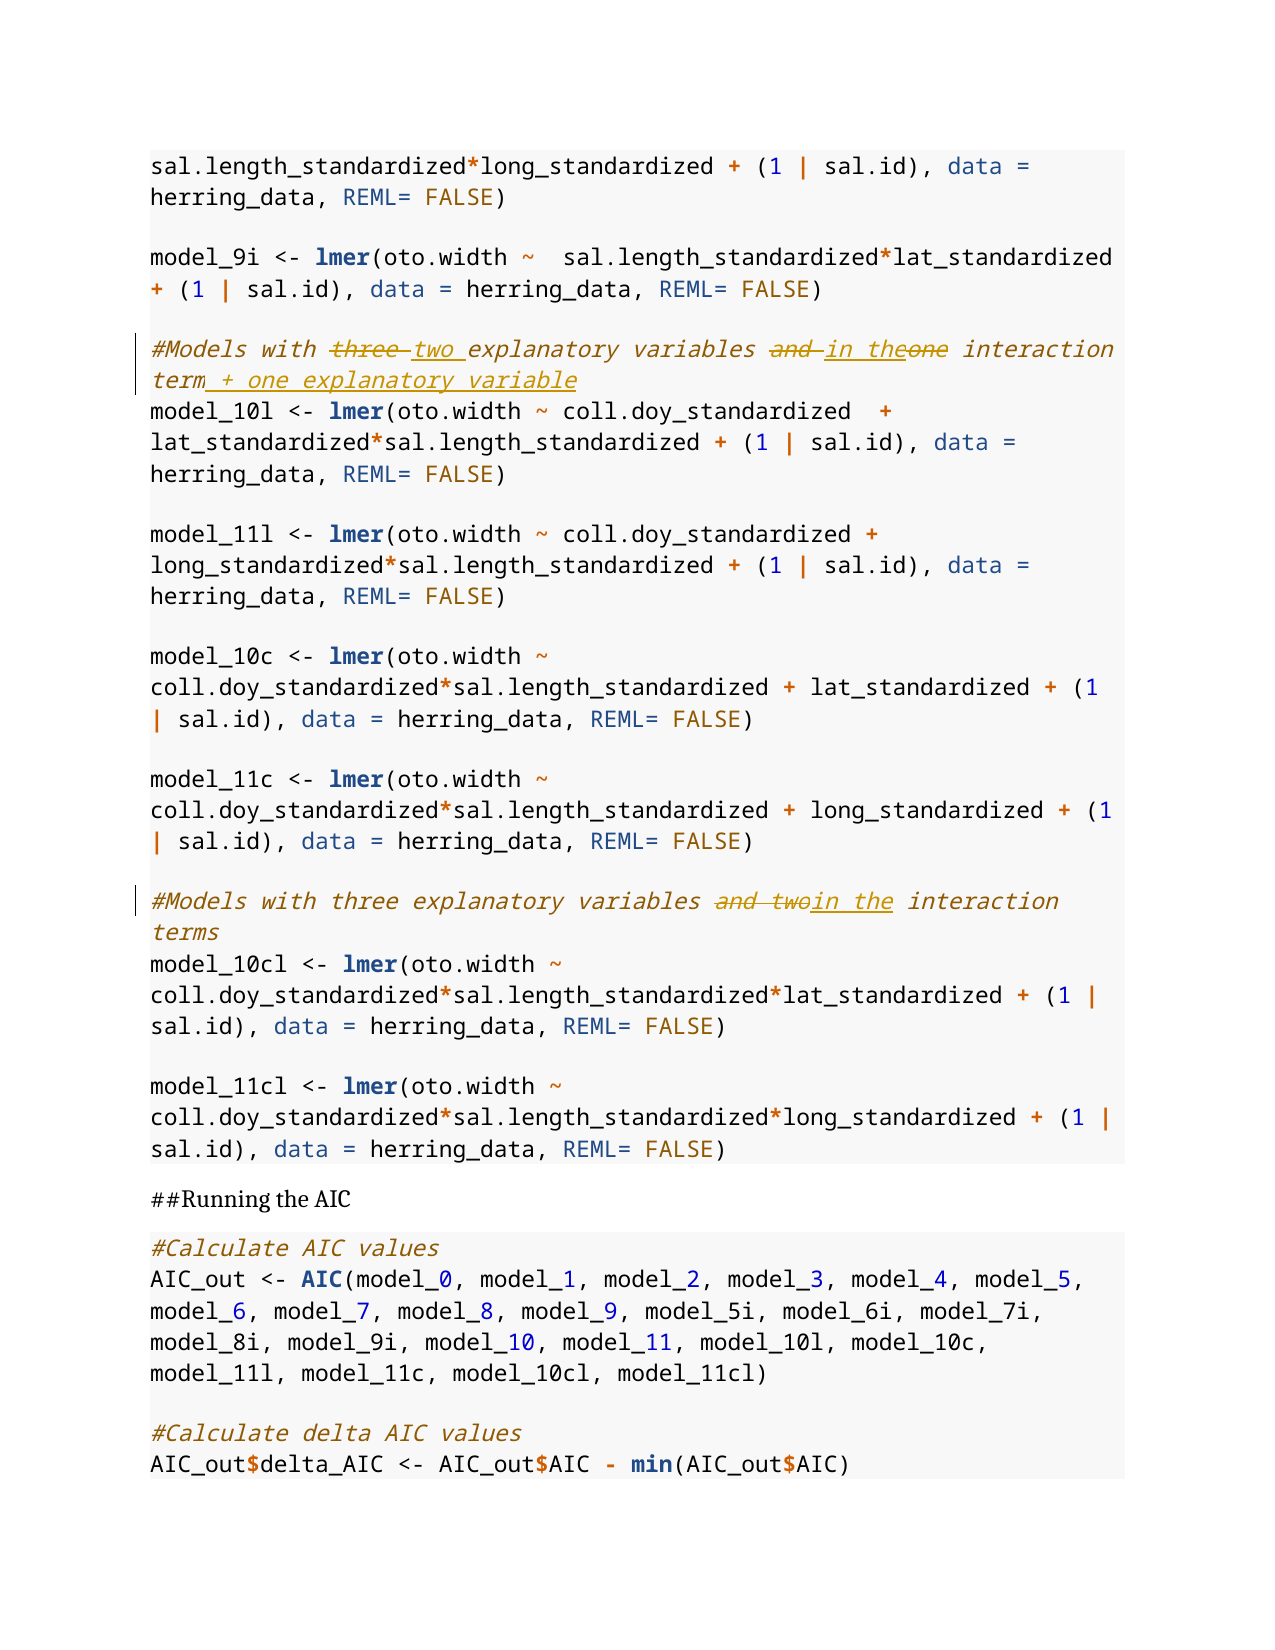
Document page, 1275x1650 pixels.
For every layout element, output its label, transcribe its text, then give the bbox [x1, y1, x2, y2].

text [150, 150, 1125, 1164]
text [150, 1232, 1125, 1479]
text ##Running the AIC [150, 1184, 1125, 1213]
